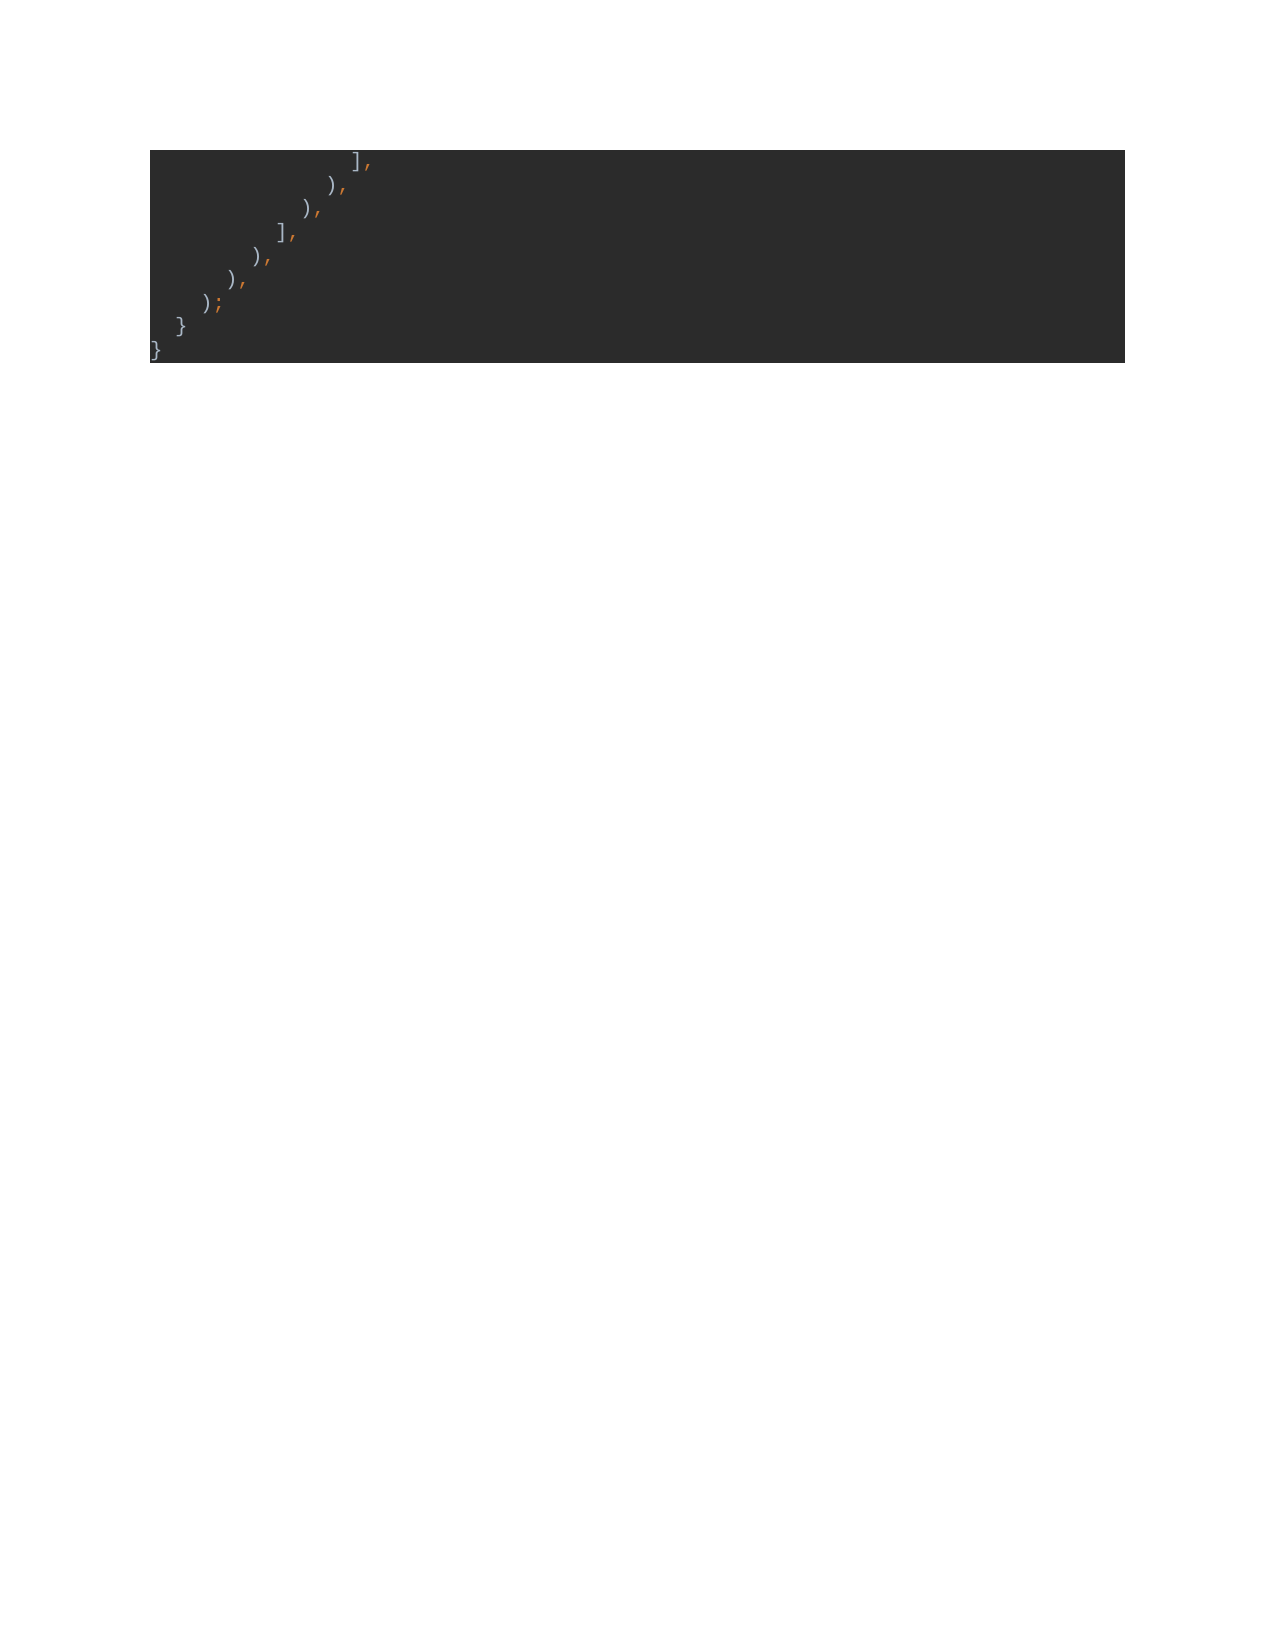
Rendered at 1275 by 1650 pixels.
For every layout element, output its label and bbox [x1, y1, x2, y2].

text [150, 150, 1125, 363]
